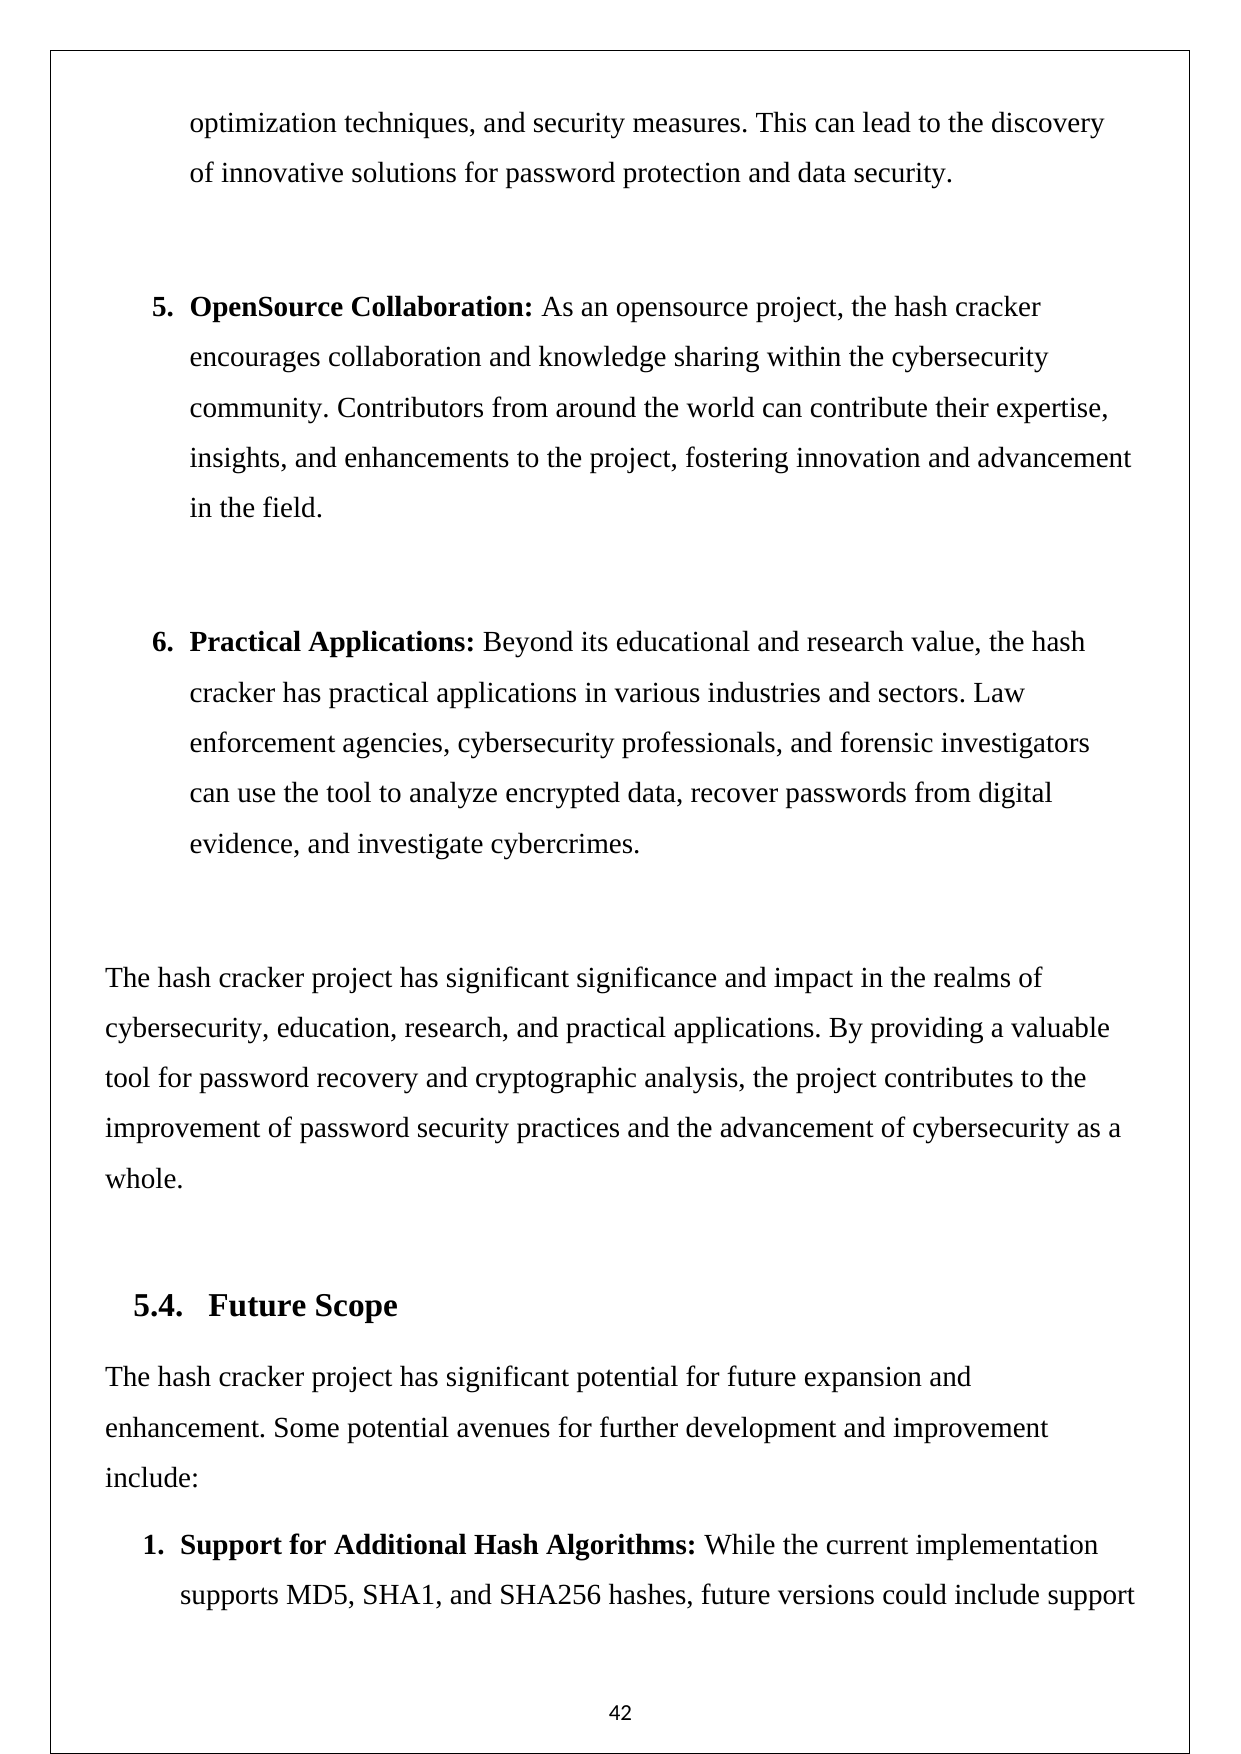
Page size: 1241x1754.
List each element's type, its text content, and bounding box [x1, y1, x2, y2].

text The hash cracker project has significant potential for future expansion and enhancement. Some potential avenues for further development and improvement include: [105, 1359, 1135, 1494]
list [142, 1527, 1135, 1611]
list Future Scope [133, 1285, 1135, 1324]
list Practical Applications: Beyond its educational and research value, the hash cracker has practical applications in various industries and sectors. Law enforcement agencies, cybersecurity professionals, and forensic investigators can use the tool to analyze encrypted data, recover passwords from digital evidence, and investigate cybercrimes. [152, 624, 1135, 859]
text The hash cracker project has significant significance and impact in the realms of cybersecurity, education, research, and practical applications. By providing a valuable tool for password recovery and cryptographic analysis, the project contributes to the improvement of password security practices and the advancement of cybersecurity as a whole. [105, 960, 1135, 1194]
list OpenSource Collaboration: As an opensource project, the hash cracker encourages collaboration and knowledge sharing within the cybersecurity community. Contributors from around the world can contribute their expertise, insights, and enhancements to the project, fostering innovation and advancement in the field. [152, 289, 1135, 524]
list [152, 105, 1135, 189]
